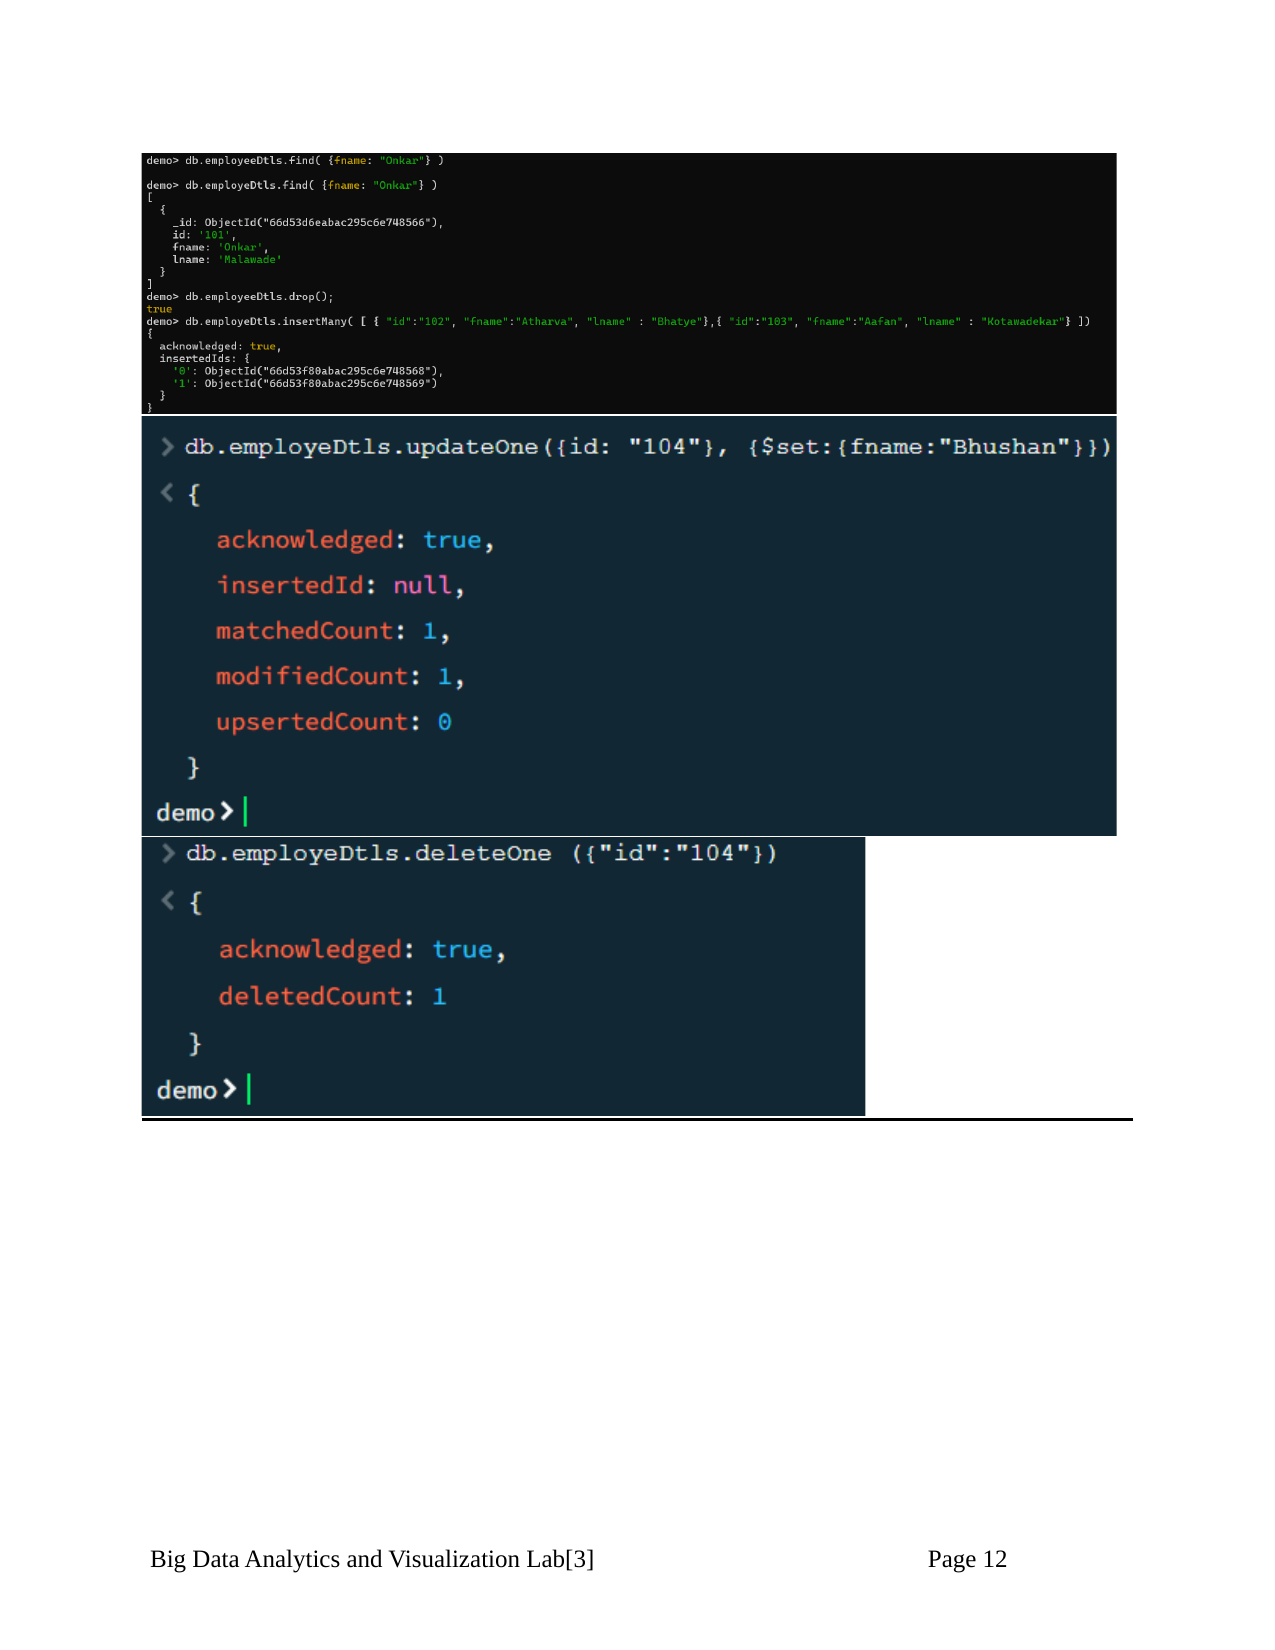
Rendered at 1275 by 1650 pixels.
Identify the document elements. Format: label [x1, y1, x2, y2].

picture [141, 416, 1117, 836]
picture [141, 837, 866, 1116]
picture [141, 153, 1117, 414]
